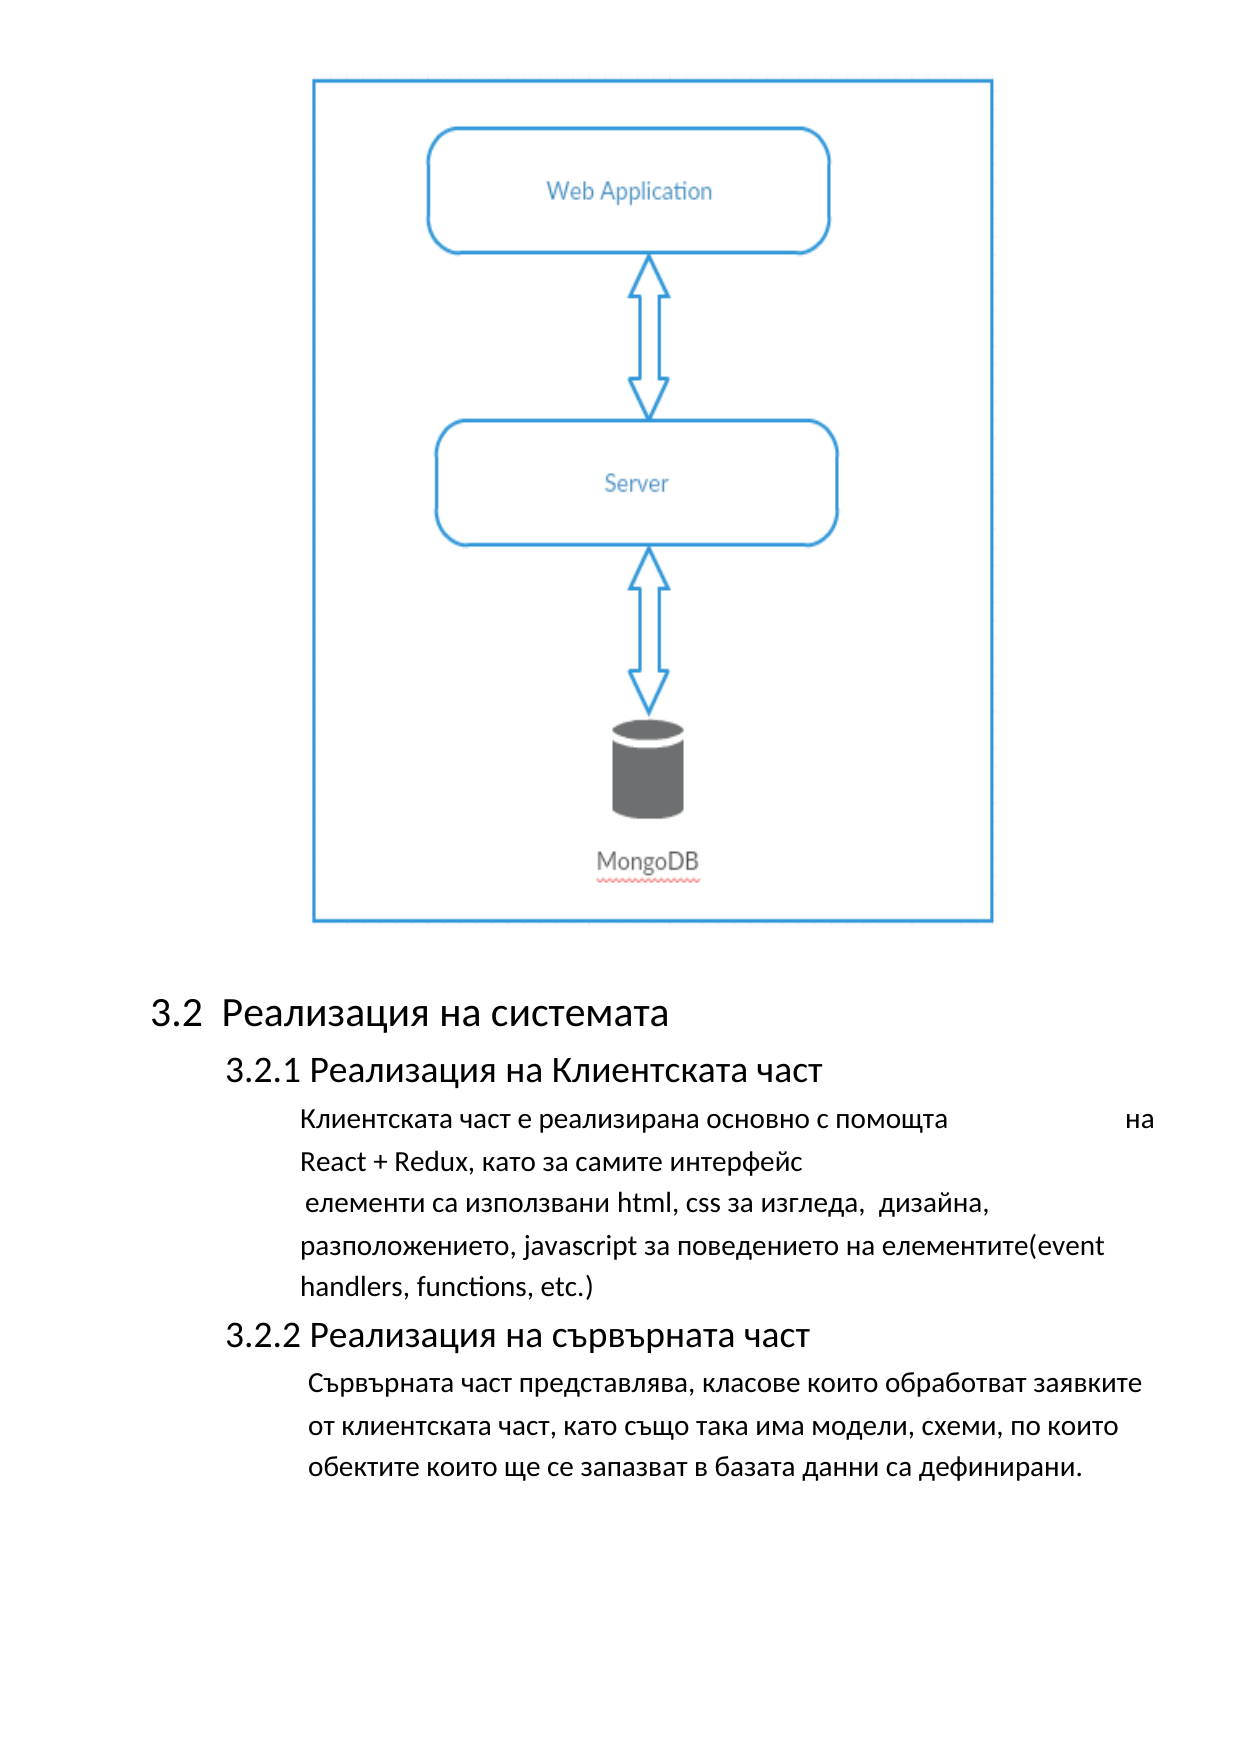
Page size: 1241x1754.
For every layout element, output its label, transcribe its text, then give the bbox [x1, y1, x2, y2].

text 3.2.1 Реализация на Клиентската част [75, 1046, 1155, 1092]
text Клиентската част е реализирана основно с помощта на React + Redux, като за самите интерфейс [300, 1101, 1155, 1178]
picture [312, 75, 997, 925]
text 3.2.2 Реализация на сървърната част [75, 1311, 1155, 1356]
text елементи са използвани html, css за изгледа, дизайна, разположението, javascript за поведението на елементите(event handlers, functions, etc.) [300, 1184, 1155, 1304]
text Сървърната част представлява, класове които обработват заявките от клиентската част, като също така има модели, схеми, по които обектите които ще се запазват в базата данни са дефинирани. [308, 1364, 1155, 1484]
text 3.2 Реализация на системата [75, 986, 1155, 1037]
